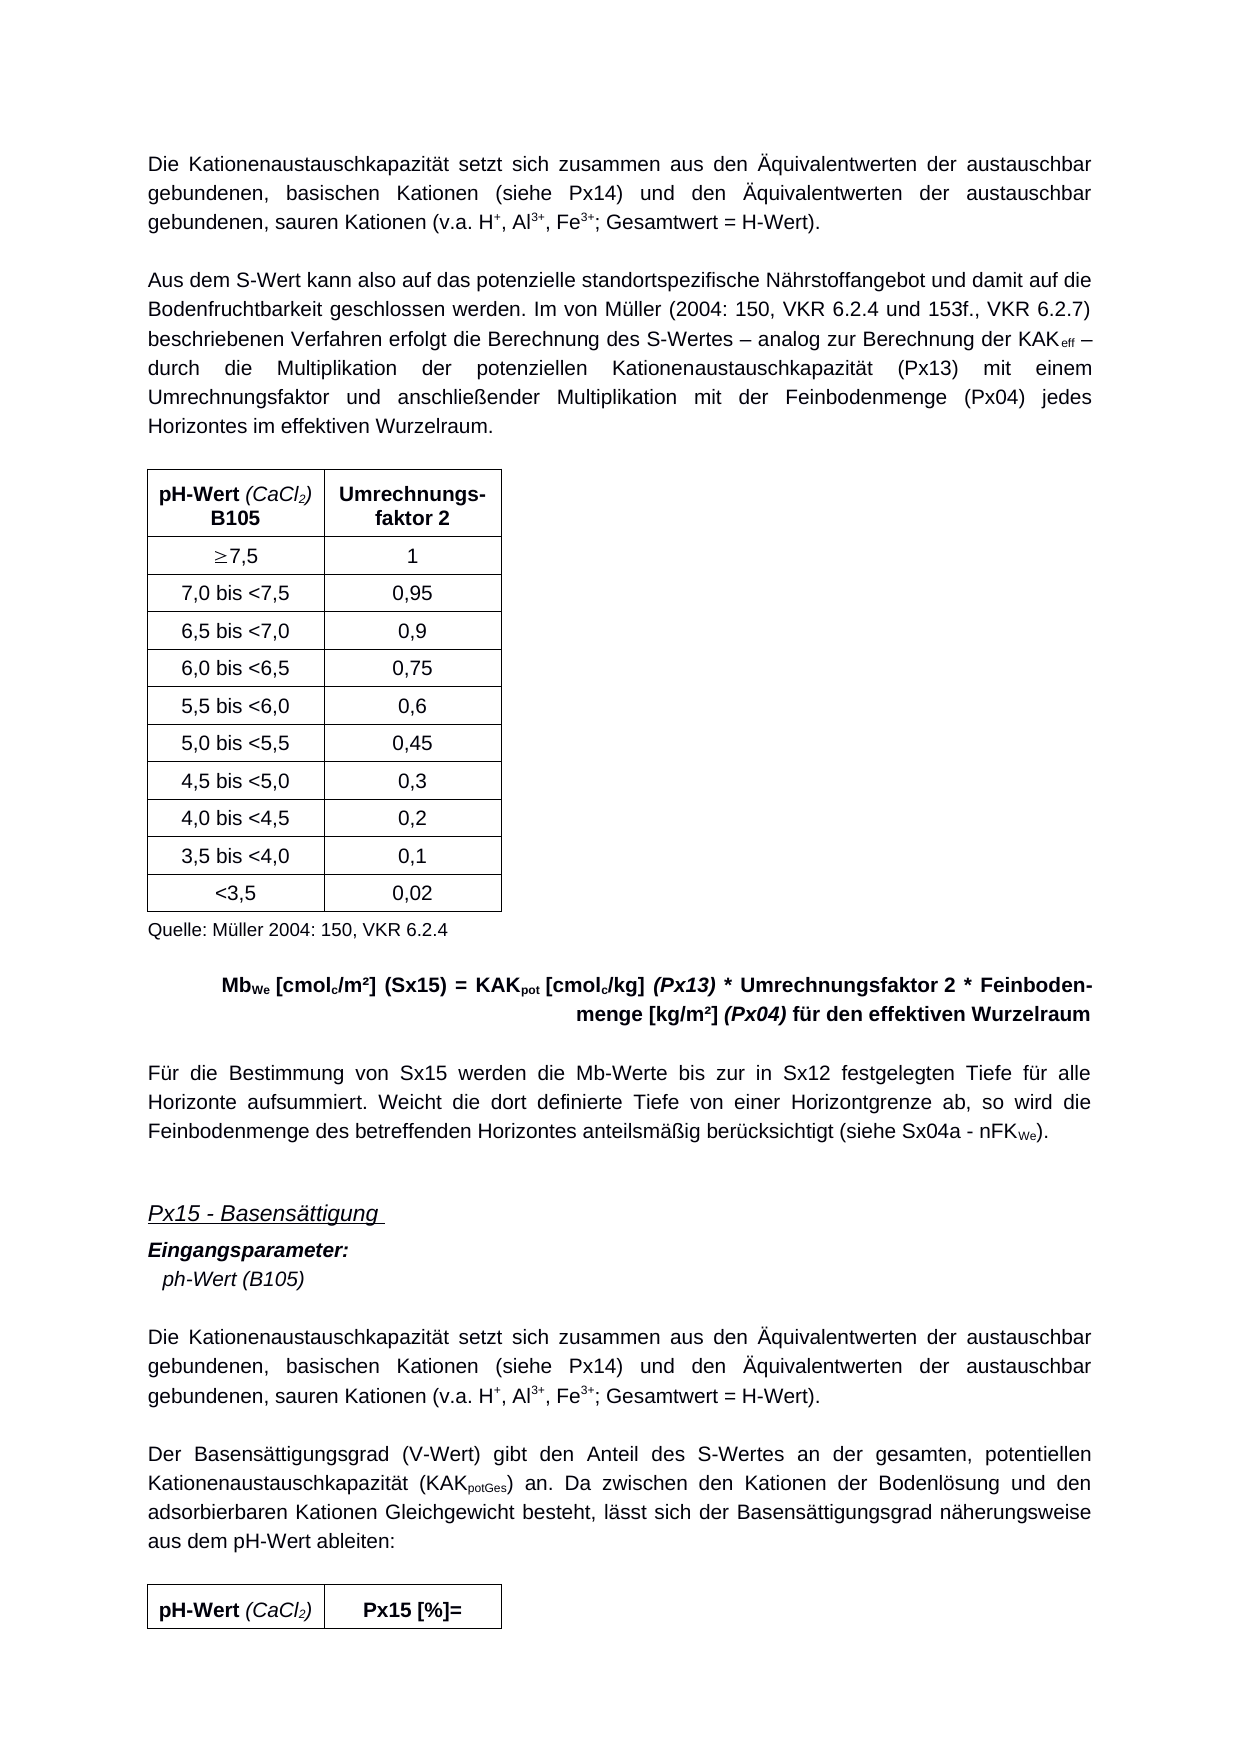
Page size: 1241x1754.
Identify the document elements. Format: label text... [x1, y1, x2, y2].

text Für die Bestimmung von Sx15 werden die Mb-Werte bis zur in Sx12 festgelegten Tiefe für alle Horizonte aufsummiert. Weicht die dort definierte Tiefe von einer Horizontgrenze ab, so wird die Feinbodenmenge des betreffenden Horizontes anteilsmäßig berücksichtigt (siehe Sx04a - nFKWe). [148, 1057, 1093, 1144]
table_cell 0,9 [325, 612, 501, 649]
table_cell 7,0 bis <7,5 [148, 575, 324, 611]
table_cell 4,0 bis <4,5 [148, 800, 324, 836]
text Der Basensättigungsgrad (V-Wert) gibt den Anteil des S-Wertes an der gesamten, potentiellen Kationenaustauschkapazität (KAKpotGes) an. Da zwischen den Kationen der Bodenlösung und den adsorbierbaren Kationen Gleichgewicht besteht, lässt sich der Basensättigungsgrad näherungsweise aus dem pH-Wert ableiten: [148, 1438, 1093, 1555]
text Quelle: Müller 2004: 150, VKR 6.2.4 [148, 918, 1093, 940]
table_cell 5,5 bis <6,0 [148, 687, 324, 724]
text Die Kationenaustauschkapazität setzt sich zusammen aus den Äquivalentwerten der austauschbar gebundenen, basischen Kationen (siehe Px14) und den Äquivalentwerten der austauschbar gebundenen, sauren Kationen (v.a. H+, Al3+, Fe3+; Gesamtwert = H-Wert). [148, 1321, 1093, 1409]
text Die Kationenaustauschkapazität setzt sich zusammen aus den Äquivalentwerten der austauschbar gebundenen, basischen Kationen (siehe Px14) und den Äquivalentwerten der austauschbar gebundenen, sauren Kationen (v.a. H+, Al3+, Fe3+; Gesamtwert = H-Wert). [148, 148, 1093, 235]
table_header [148, 1585, 324, 1628]
text MbWe [cmolc/m²] (Sx15) = KAKpot [cmolc/kg] (Px13) * Umrechnungsfaktor 2 * Feinbodenmenge [kg/m²] (Px04) für den effektiven Wurzelraum [221, 969, 1093, 1028]
table_header Px15 [%]= [325, 1585, 501, 1628]
table_cell <3,5 [148, 875, 324, 911]
table_cell 5,0 bis <5,5 [148, 725, 324, 761]
table_header Umrechnungs-faktor 2 [325, 470, 501, 536]
text Aus dem S-Wert kann also auf das potenzielle standortspezifische Nährstoffangebot und damit auf die Bodenfruchtbarkeit geschlossen werden. Im von Müller (2004: 150, VKR 6.2.4 und 153f., VKR 6.2.7) beschriebenen Verfahren erfolgt die Berechnung des S-Wertes – analog zur Berechnung der KAKeff – durch die Multiplikation der potenziellen Kationenaustauschkapazität (Px13) mit einem Umrechnungsfaktor und anschließender Multiplikation mit der Feinbodenmenge (Px04) jedes Horizontes im effektiven Wurzelraum. [148, 264, 1093, 439]
subtitle Px15 - Basensättigung [148, 1198, 1093, 1228]
table_cell 6,0 bis <6,5 [148, 650, 324, 686]
text Eingangsparameter: [148, 1234, 1093, 1263]
table_cell 0,2 [325, 800, 501, 836]
text ph-Wert (B105) [162, 1263, 1093, 1292]
table_cell 6,5 bis <7,0 [148, 612, 324, 649]
table_cell 4,5 bis <5,0 [148, 762, 324, 799]
table_cell 0,75 [325, 650, 501, 686]
table_cell 7,5 [148, 537, 324, 574]
table_cell 0,6 [325, 687, 501, 724]
table_cell 0,95 [325, 575, 501, 611]
table_cell 0,3 [325, 762, 501, 799]
table_cell 0,1 [325, 837, 501, 874]
table_cell 1 [325, 537, 501, 574]
table_header pH-Wert (CaCl2) B105 [148, 470, 324, 536]
table_cell 0,02 [325, 875, 501, 911]
table_cell 3,5 bis <4,0 [148, 837, 324, 874]
table_cell 0,45 [325, 725, 501, 761]
